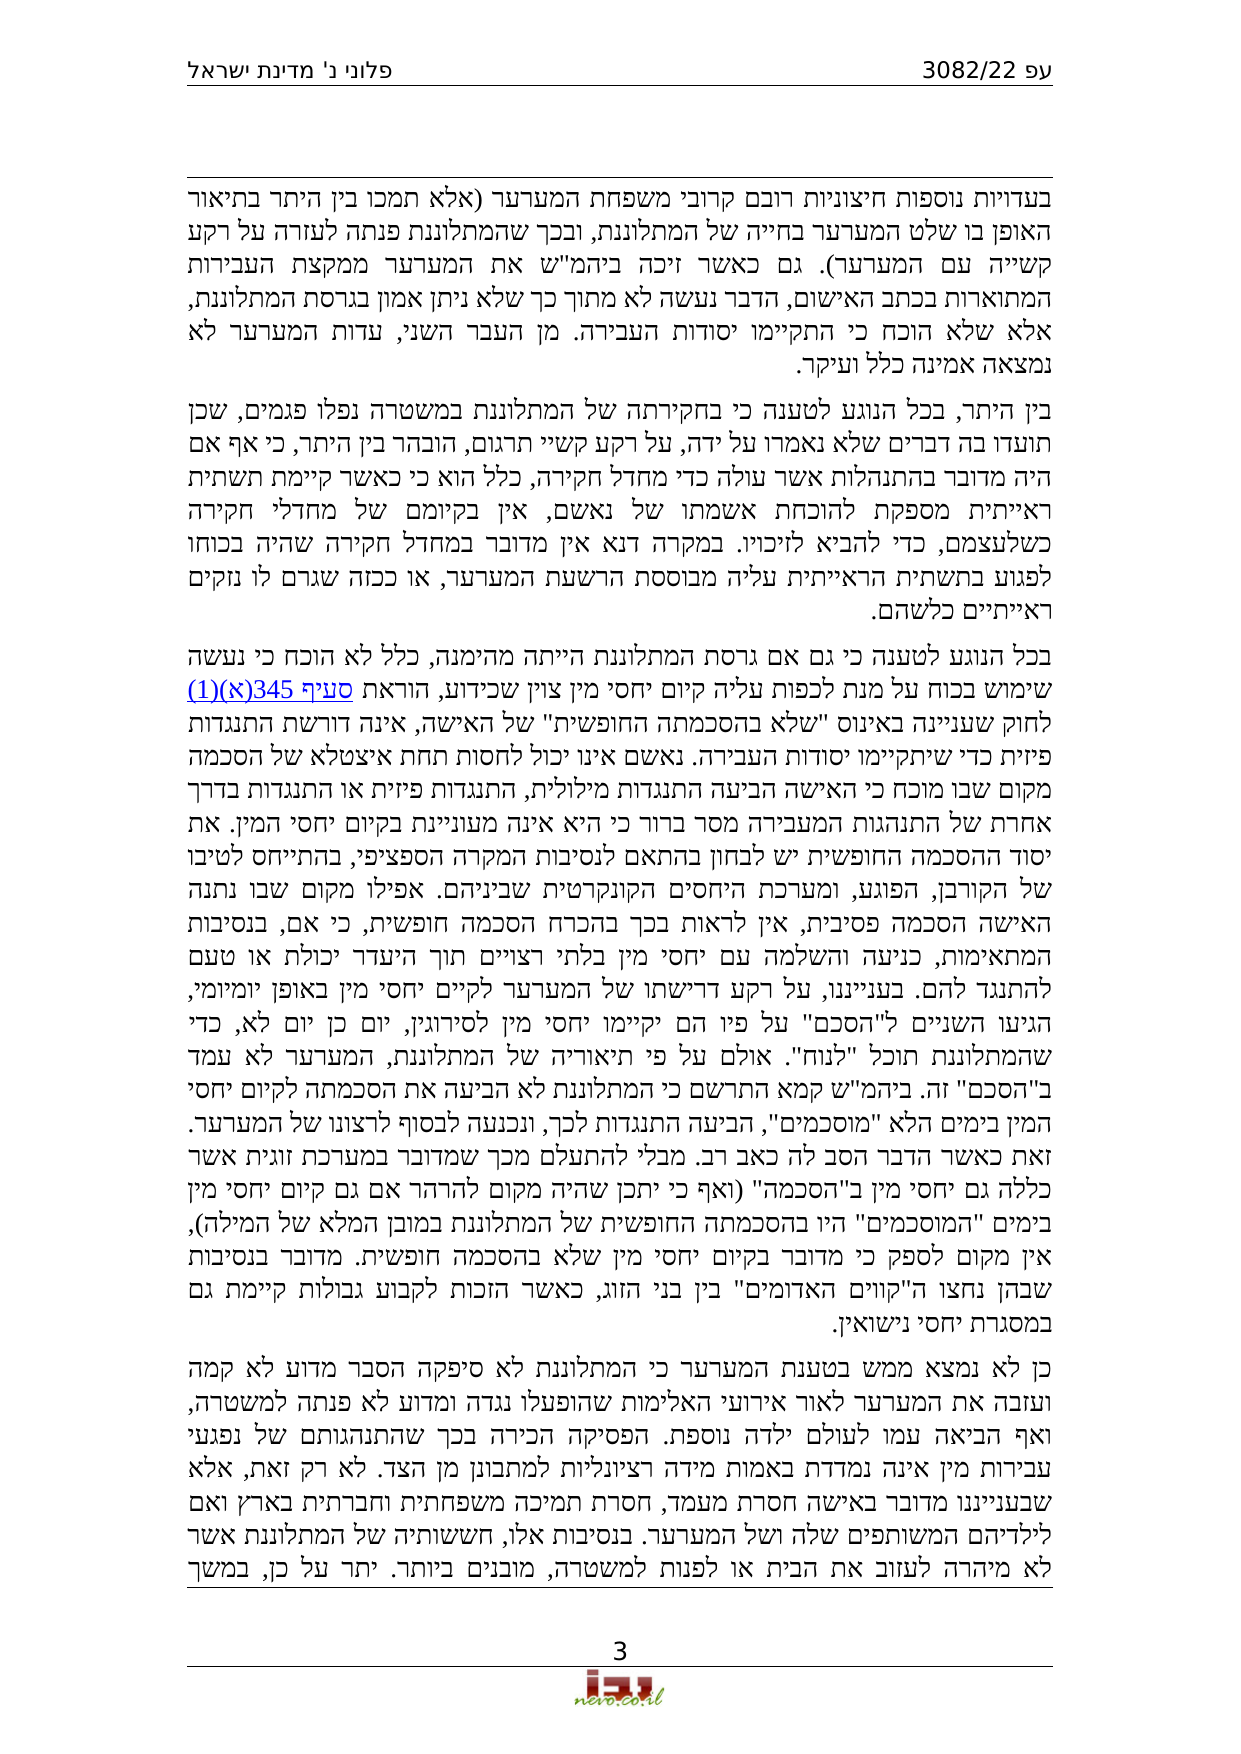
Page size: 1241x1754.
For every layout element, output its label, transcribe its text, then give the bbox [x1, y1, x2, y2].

list בין היתר, בכל הנוגע לטענה כי בחקירתה של המתלוננת במשטרה נפלו פגמים, שכן תועדו בה דברים שלא נאמרו על ידה, על רקע קשיי תרגום, הובהר בין היתר, כי אף אם היה מדובר בהתנהלות אשר עולה כדי מחדל חקירה, כלל הוא כי כאשר קיימת תשתית ראייתית מספקת להוכחת אשמתו של נאשם, אין בקיומם של מחדלי חקירה כשלעצמם, כדי להביא לזיכויו. במקרה דנא אין מדובר במחדל חקירה שהיה בכוחו לפגוע בתשתית הראייתית עליה מבוססת הרשעת המערער, או ככזה שגרם לו נזקים ראייתיים כלשהם. [187, 390, 1053, 626]
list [187, 178, 1053, 380]
list בכל הנוגע לטענה כי גם אם גרסת המתלוננת הייתה מהימנה, כלל לא הוכח כי נעשה שימוש בכוח על מנת לכפות עליה קיום יחסי מין צוין שכידוע, הוראת סעיף 345(א)(1) לחוק שעניינה באינוס "שלא בהסכמתה החופשית" של האישה, אינה דורשת התנגדות פיזית כדי שיתקיימו יסודות העבירה. נאשם אינו יכול לחסות תחת איצטלא של הסכמה מקום שבו מוכח כי האישה הביעה התנגדות מילולית, התנגדות פיזית או התנגדות בדרך אחרת של התנהגות המעבירה מסר ברור כי היא אינה מעוניינת בקיום יחסי המין. את יסוד ההסכמה החופשית יש לבחון בהתאם לנסיבות המקרה הספציפי, בהתייחס לטיבו של הקורבן, הפוגע, ומערכת היחסים הקונקרטית שביניהם. אפילו מקום שבו נתנה האישה הסכמה פסיבית, אין לראות בכך בהכרח הסכמה חופשית, כי אם, בנסיבות המתאימות, כניעה והשלמה עם יחסי מין בלתי רצויים תוך היעדר יכולת או טעם להתנגד להם. בענייננו, על רקע דרישתו של המערער לקיים יחסי מין באופן יומיומי, הגיעו השניים ל"הסכם" על פיו הם יקיימו יחסי מין לסירוגין, יום כן יום לא, כדי שהמתלוננת תוכל "לנוח". אולם על פי תיאוריה של המתלוננת, המערער לא עמד ב"הסכם" זה. ביהמ"ש קמא התרשם כי המתלוננת לא הביעה את הסכמתה לקיום יחסי המין בימים הלא "מוסכמים", הביעה התנגדות לכך, ונכנעה לבסוף לרצונו של המערער. זאת כאשר הדבר הסב לה כאב רב. מבלי להתעלם מכך שמדובר במערכת זוגית אשר כללה גם יחסי מין ב"הסכמה" (ואף כי יתכן שהיה מקום להרהר אם גם קיום יחסי מין בימים "המוסכמים" היו בהסכמתה החופשית של המתלוננת במובן המלא של המילה), אין מקום לספק כי מדובר בקיום יחסי מין שלא בהסכמה חופשית. מדובר בנסיבות שבהן נחצו ה"קווים האדומים" בין בני הזוג, כאשר הזכות לקבוע גבולות קיימת גם במסגרת יחסי נישואין. [187, 636, 1053, 1339]
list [187, 1348, 1053, 1587]
picture [574, 1669, 666, 1707]
